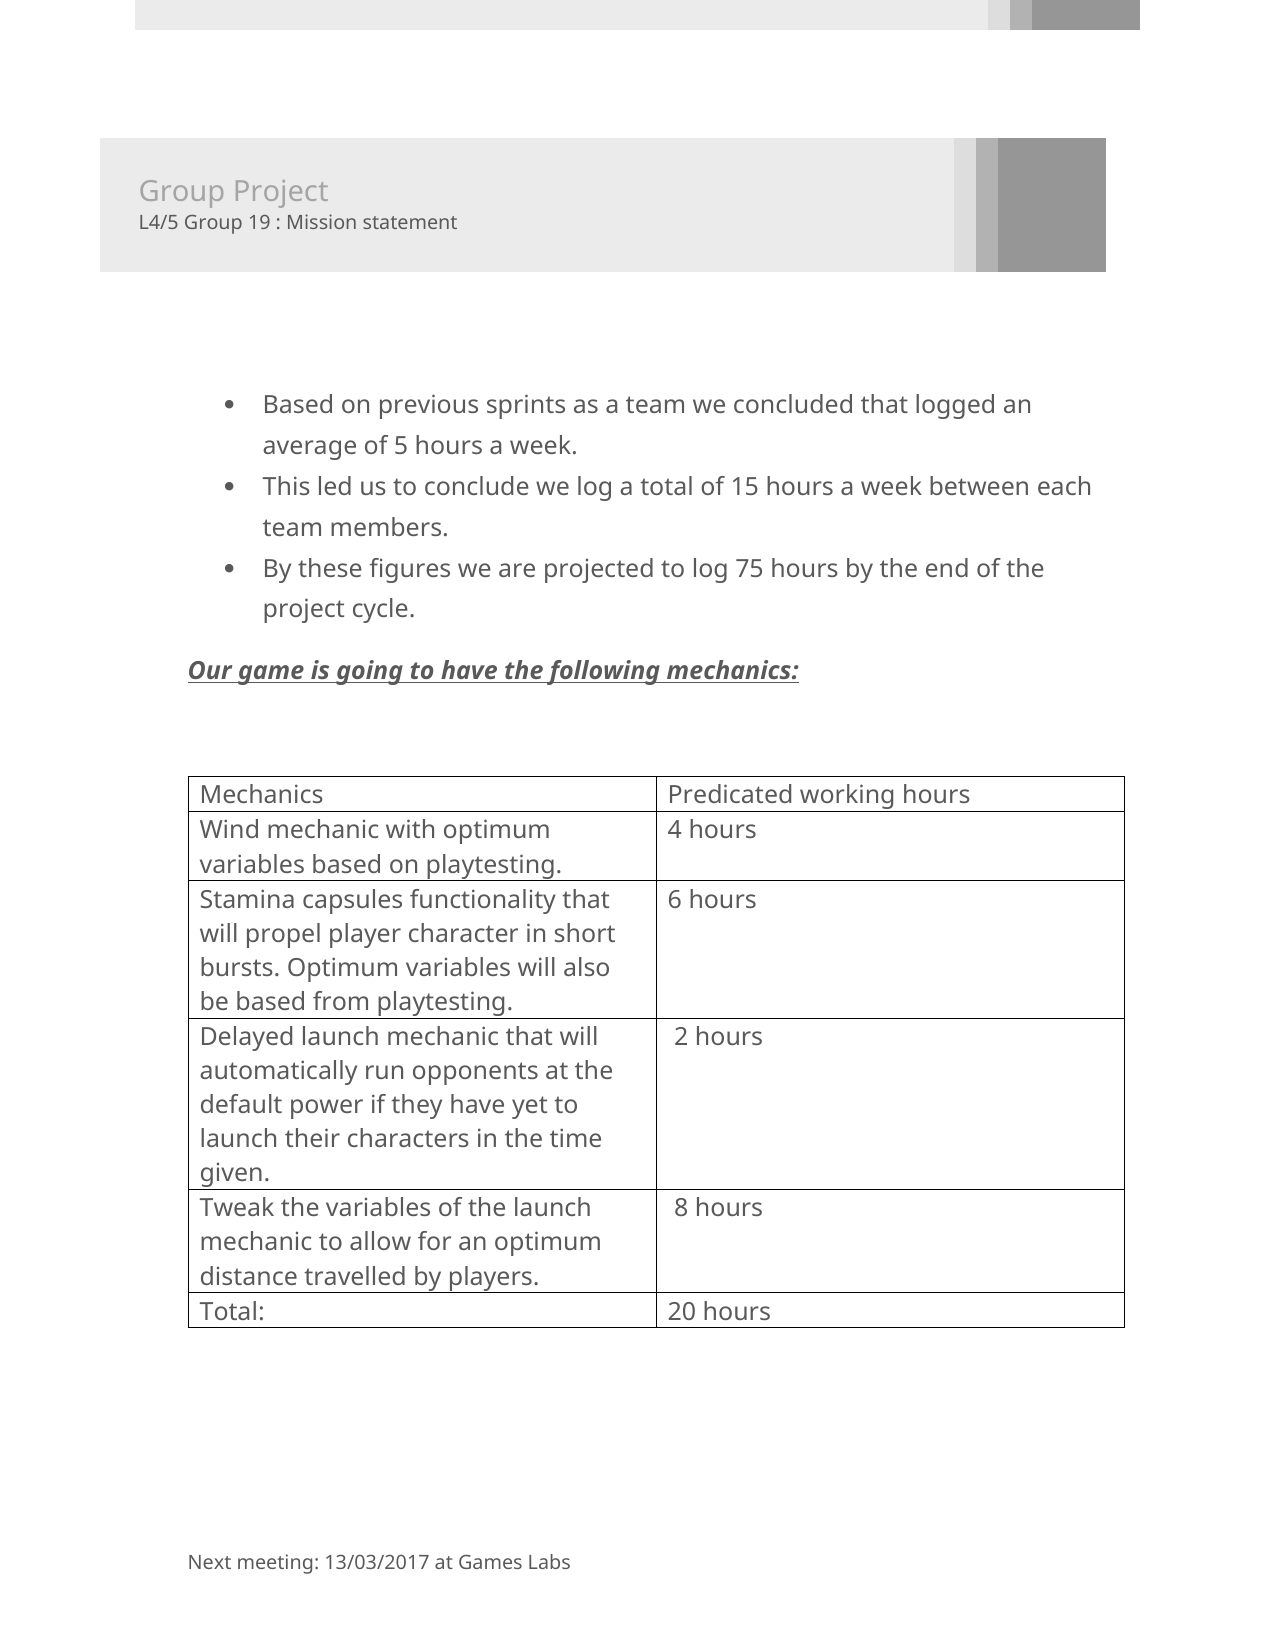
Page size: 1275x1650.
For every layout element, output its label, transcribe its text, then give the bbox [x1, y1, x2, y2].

table_cell 8 hours [657, 1190, 1124, 1292]
list Based on previous sprints as a team we concluded that logged an average of 5 hours a week. [225, 240, 1125, 462]
table_cell Delayed launch mechanic that will automatically run opponents at the default power if they have yet to launch their characters in the time given. [189, 1019, 656, 1189]
text Our game is going to have the following mechanics: [187, 653, 1125, 687]
table_cell Wind mechanic with optimum variables based on playtesting. [189, 812, 656, 880]
table_cell Total: [189, 1293, 656, 1327]
table_header Mechanics [189, 777, 656, 811]
table_cell 20 hours [657, 1293, 1124, 1327]
table_cell Tweak the variables of the launch mechanic to allow for an optimum distance travelled by players. [189, 1190, 656, 1292]
table_cell 2 hours [657, 1019, 1124, 1189]
table_cell 6 hours [657, 881, 1124, 1018]
list By these figures we are projected to log 75 hours by the end of the project cycle. [225, 550, 1125, 625]
table_cell Stamina capsules functionality that will propel player character in short bursts. Optimum variables will also be based from playtesting. [189, 881, 656, 1018]
table_header Predicated working hours [657, 777, 1124, 811]
table_cell 4 hours [657, 812, 1124, 880]
list This led us to conclude we log a total of 15 hours a week between each team members. [225, 468, 1125, 543]
